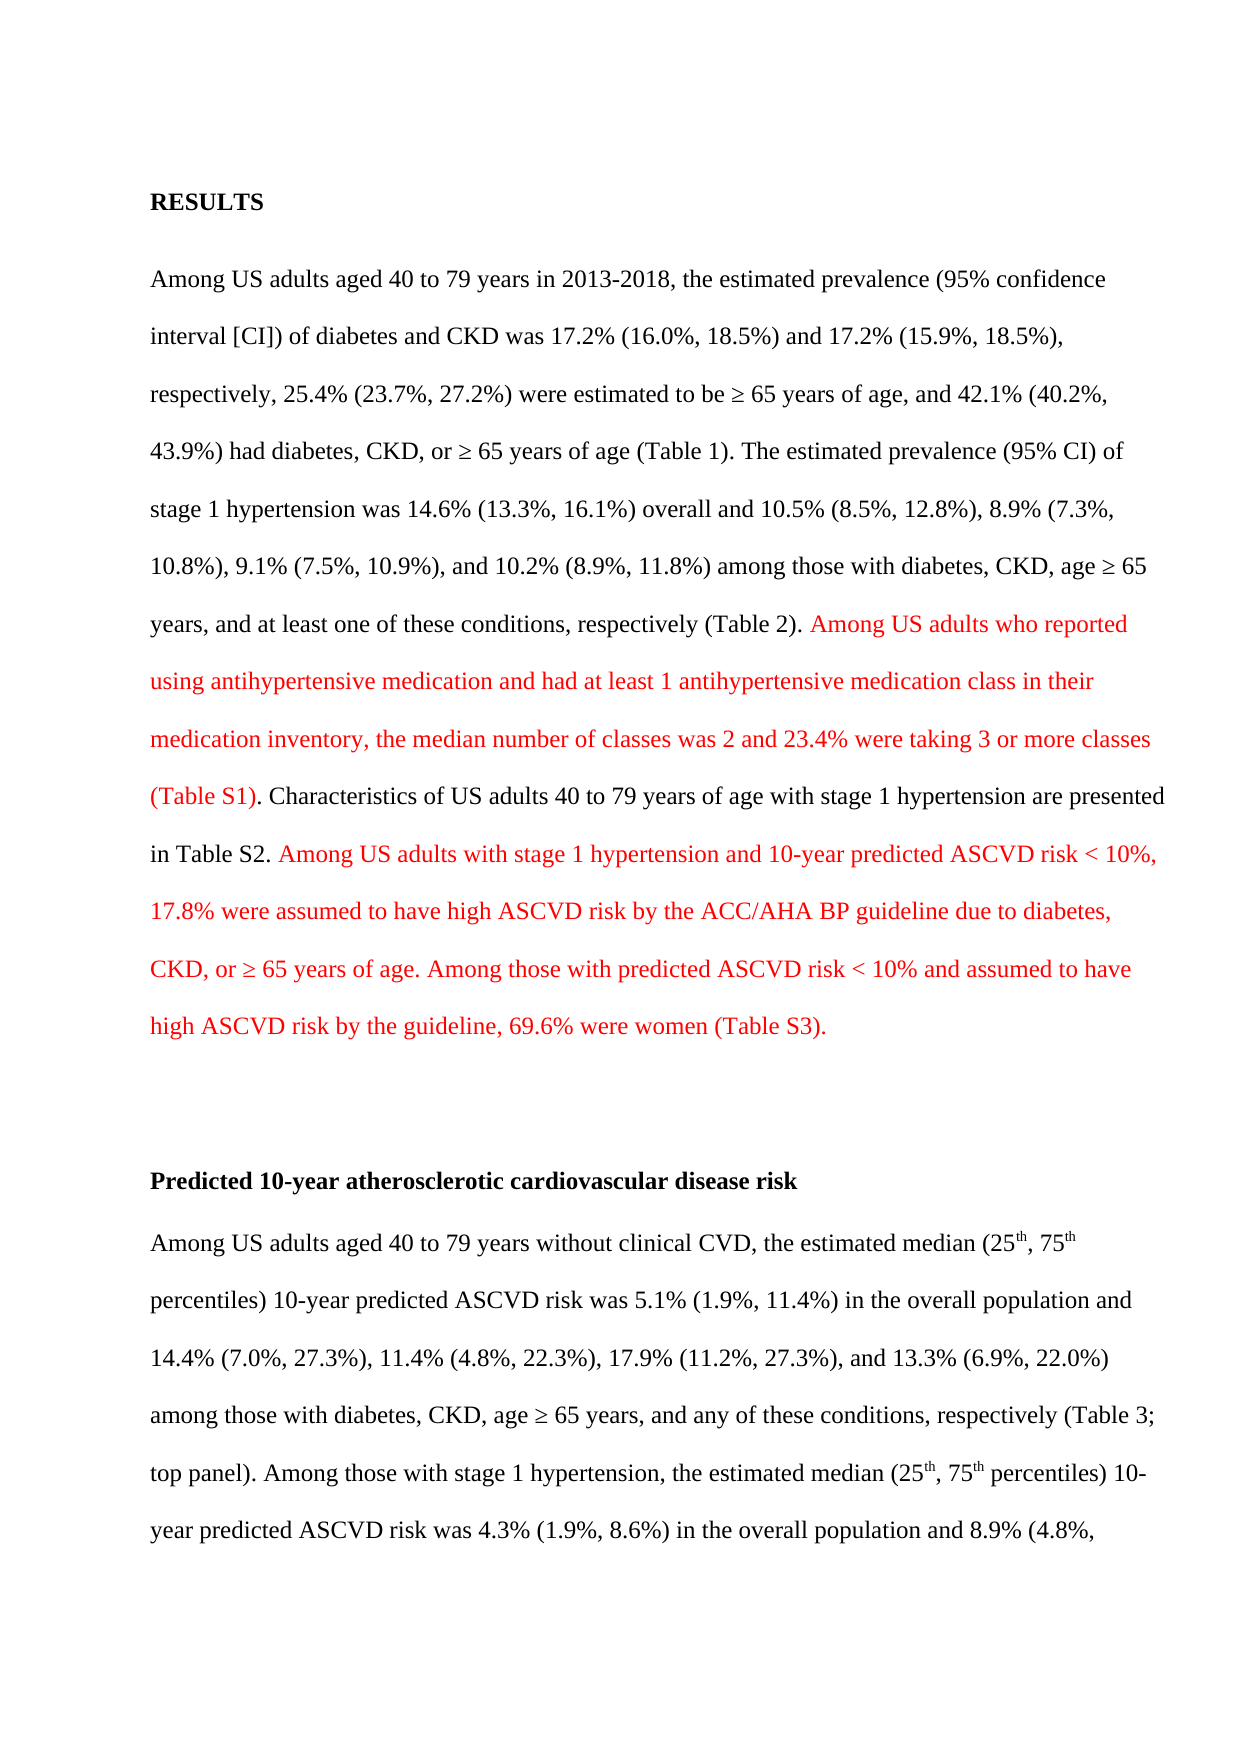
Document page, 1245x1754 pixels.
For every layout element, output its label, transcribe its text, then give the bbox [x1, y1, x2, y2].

subtitle RESULTS [150, 187, 1170, 216]
subtitle Predicted 10-year atherosclerotic cardiovascular disease risk [150, 1166, 1170, 1194]
text Among US adults aged 40 to 79 years in 2013-2018, the estimated prevalence (95% confidence interval [CI]) of diabetes and CKD was 17.2% (16.0%, 18.5%) and 17.2% (15.9%, 18.5%), respectively, 25.4% (23.7%, 27.2%) were estimated to be ≥ 65 years of age, and 42.1% (40.2%, 43.9%) had diabetes, CKD, or ≥ 65 years of age (Table 1). The estimated prevalence (95% CI) of stage 1 hypertension was 14.6% (13.3%, 16.1%) overall and 10.5% (8.5%, 12.8%), 8.9% (7.3%, 10.8%), 9.1% (7.5%, 10.9%), and 10.2% (8.9%, 11.8%) among those with diabetes, CKD, age ≥ 65 years, and at least one of these conditions, respectively (Table 2). Among US adults who reported using antihypertensive medication and had at least 1 antihypertensive medication class in their medication inventory, the median number of classes was 2 and 23.4% were taking 3 or more classes (Table S1). Characteristics of US adults 40 to 79 years of age with stage 1 hypertension are presented in Table S2. Among US adults with stage 1 hypertension and 10-year predicted ASCVD risk < 10%, 17.8% were assumed to have high ASCVD risk by the ACC/AHA BP guideline due to diabetes, CKD, or ≥ 65 years of age. Among those with predicted ASCVD risk < 10% and assumed to have high ASCVD risk by the guideline, 69.6% were women (Table S3). [150, 264, 1170, 1040]
